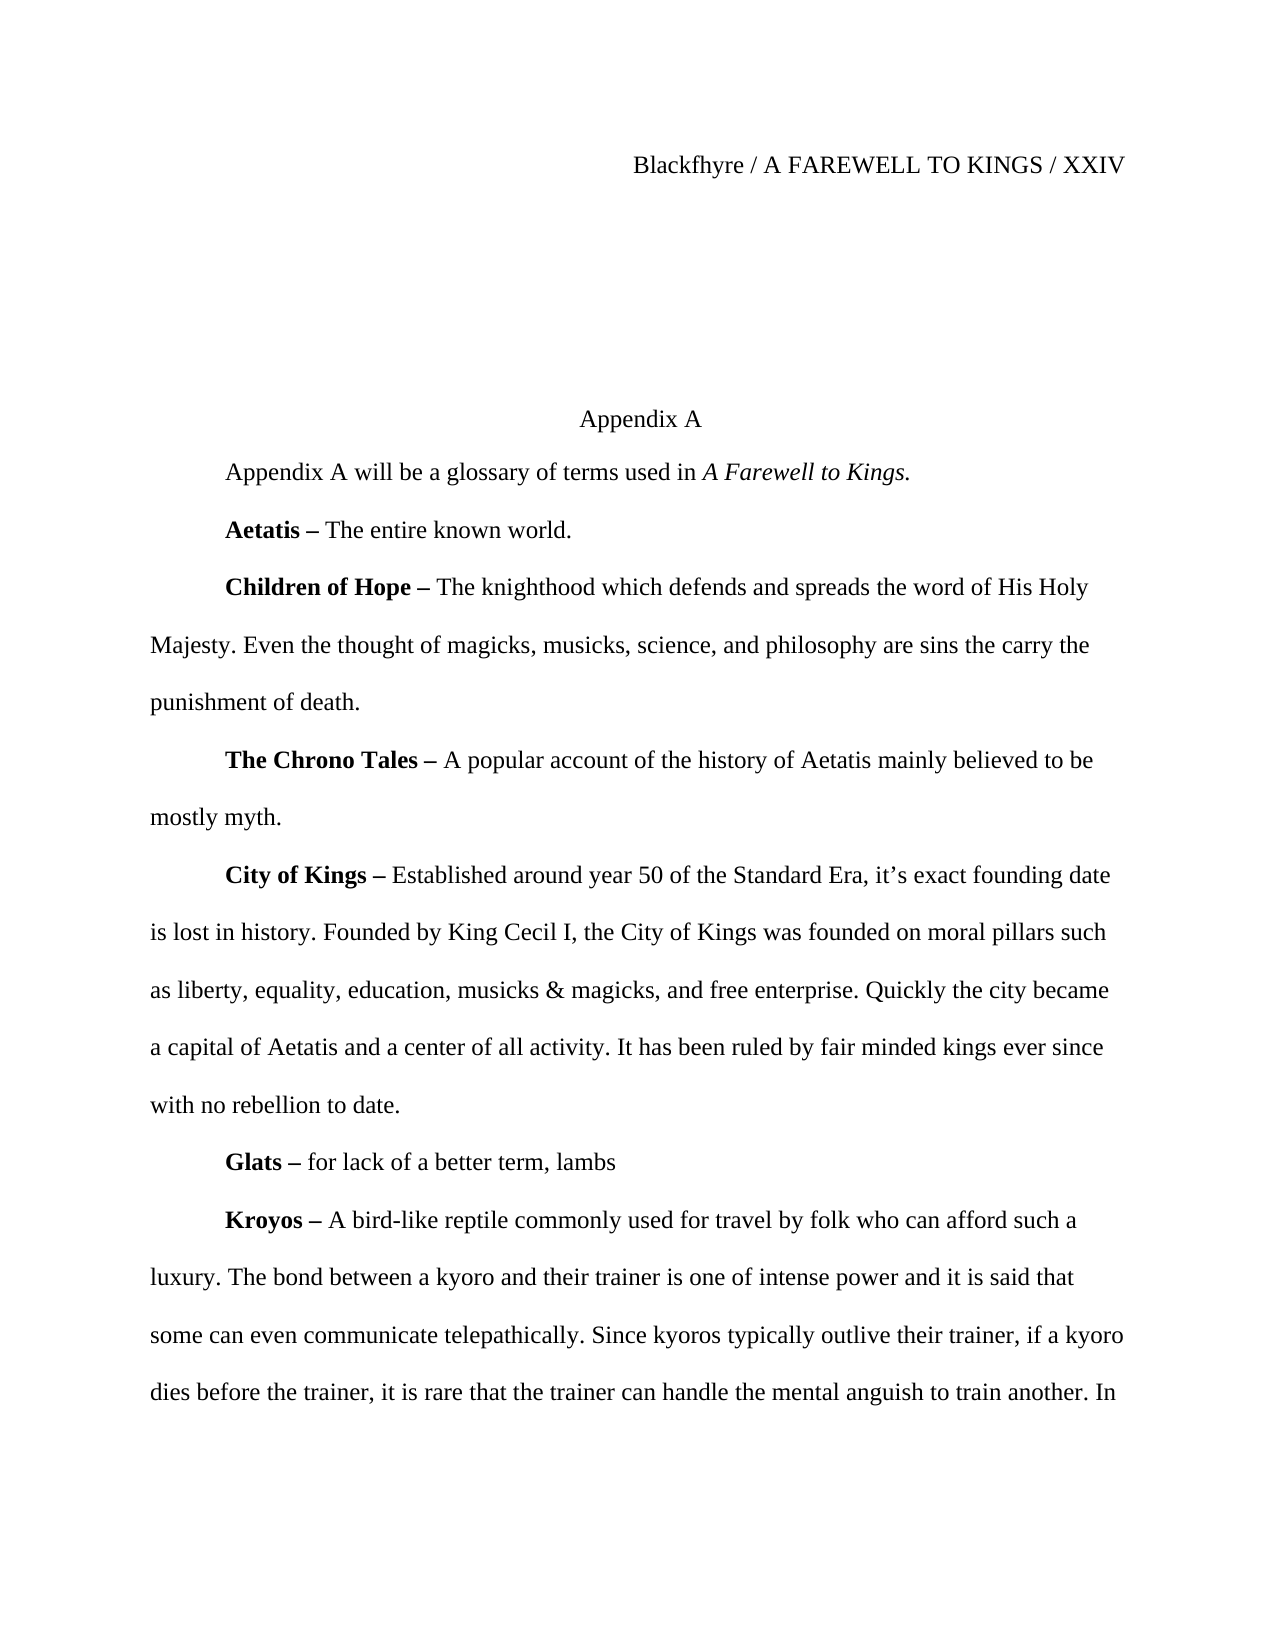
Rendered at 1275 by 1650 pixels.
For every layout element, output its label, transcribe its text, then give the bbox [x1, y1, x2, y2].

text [150, 1205, 1125, 1406]
text Children of Hope – The knighthood which defends and spreads the word of His Holy Majesty. Even the thought of magicks, musicks, science, and philosophy are sins the carry the punishment of death. [150, 572, 1125, 716]
text Appendix A [150, 404, 1125, 432]
text Appendix A will be a glossary of terms used in A Farewell to Kings. [150, 457, 1125, 486]
text Glats – for lack of a better term, lambs [150, 1147, 1125, 1176]
text The Chrono Tales – A popular account of the history of Aetatis mainly believed to be mostly myth. [150, 745, 1125, 831]
text City of Kings – Established around year 50 of the Standard Era, it’s exact founding date is lost in history. Founded by King Cecil I, the City of Kings was founded on moral pillars such as liberty, equality, education, musicks & magicks, and free enterprise. Quickly the city became a capital of Aetatis and a center of all activity. It has been ruled by fair minded kings ever since with no rebellion to date. [150, 860, 1125, 1119]
text Aetatis – The entire known world. [150, 515, 1125, 544]
